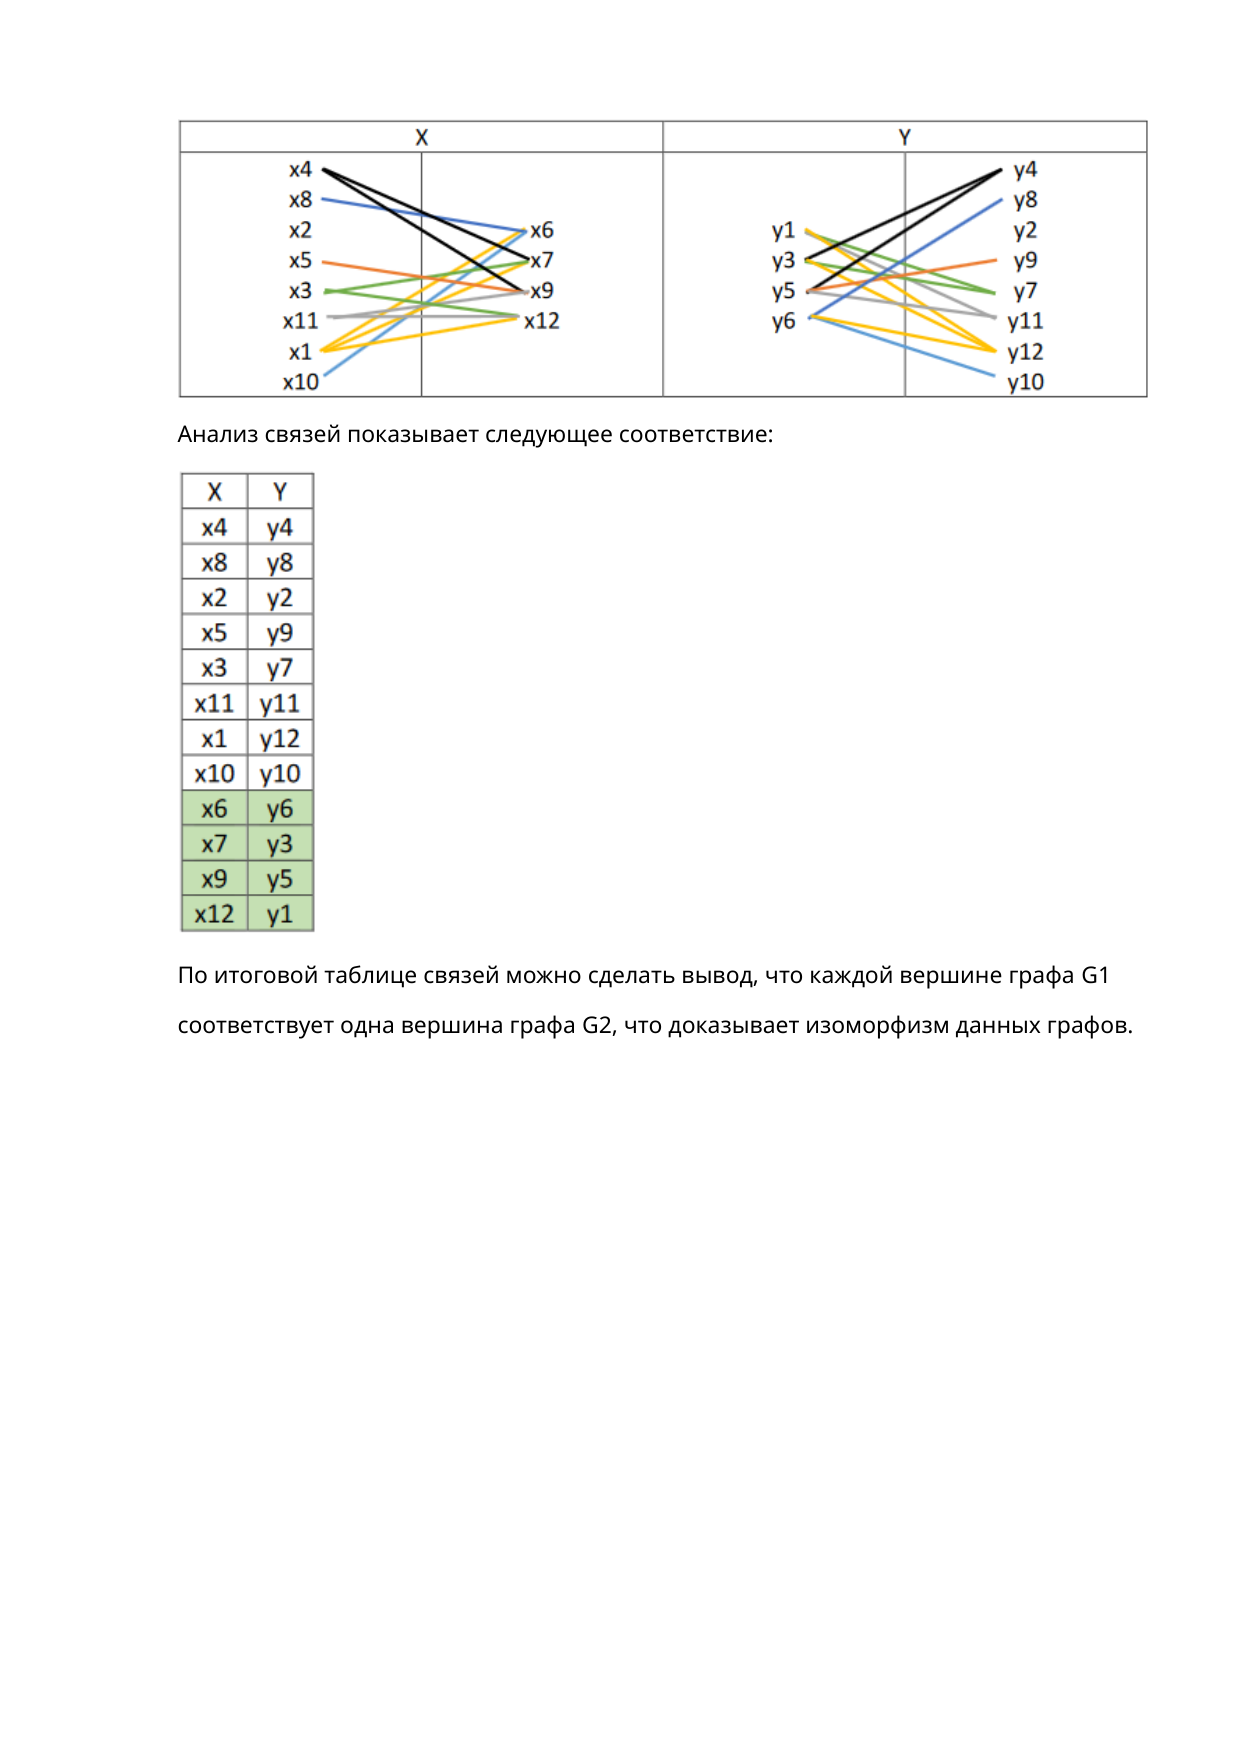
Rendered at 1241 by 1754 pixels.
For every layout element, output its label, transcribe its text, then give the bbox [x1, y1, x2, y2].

picture [177, 118, 1152, 399]
picture [177, 467, 321, 940]
text Анализ связей показывает следующее соответствие: [177, 417, 1152, 449]
text По итоговой таблице связей можно сделать вывод, что каждой вершине графа G1 [177, 959, 1152, 990]
text соответствует одна вершина графа G2, что доказывает изоморфизм данных графов. [177, 1009, 1152, 1041]
